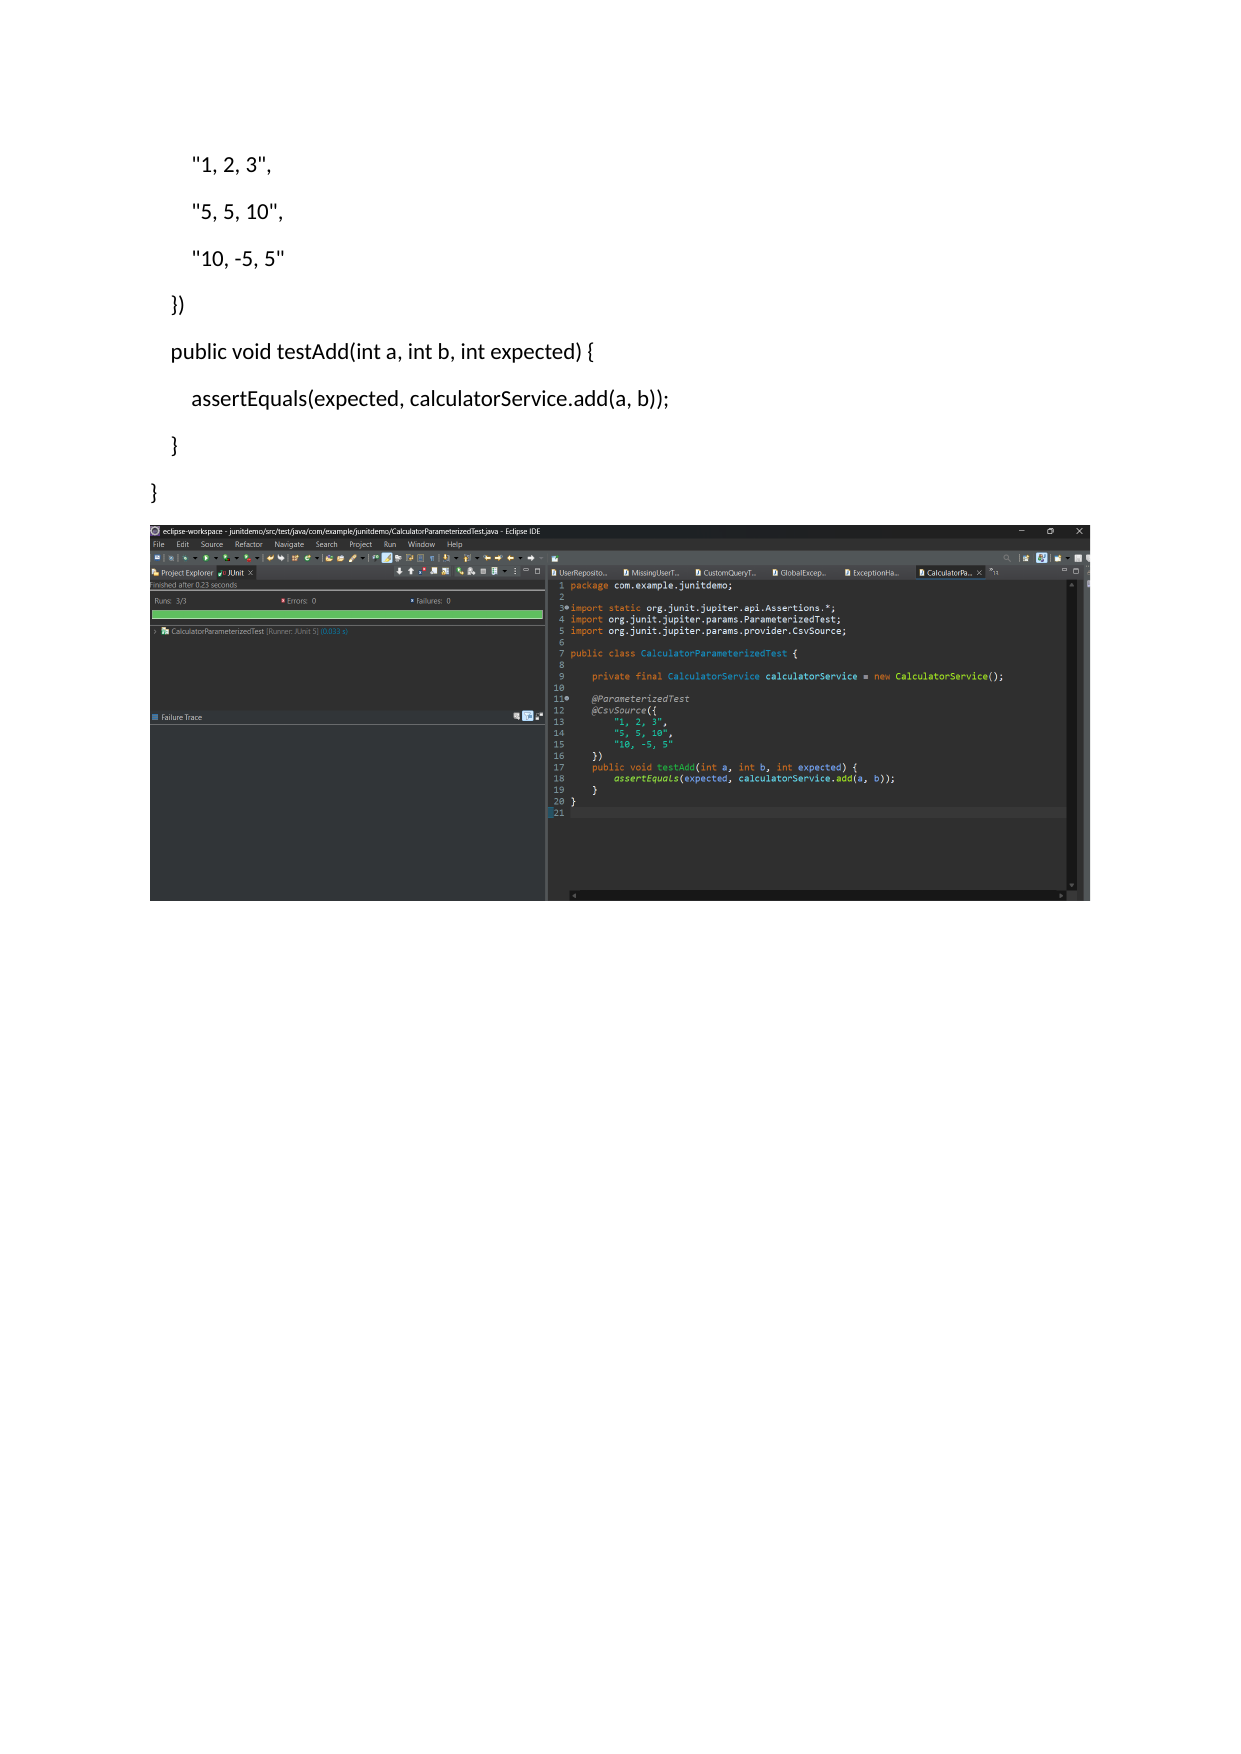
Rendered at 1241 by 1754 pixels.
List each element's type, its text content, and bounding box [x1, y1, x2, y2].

text "1, 2, 3", [150, 150, 1090, 178]
text "5, 5, 10", [150, 197, 1090, 225]
picture [150, 525, 1091, 901]
text "10, -5, 5" [150, 244, 1090, 272]
text }) [150, 291, 1090, 319]
text } [150, 478, 1090, 506]
text } [150, 431, 1090, 459]
text public void testAdd(int a, int b, int expected) { [150, 337, 1090, 366]
text assertEquals(expected, calculatorService.add(a, b)); [150, 384, 1090, 412]
